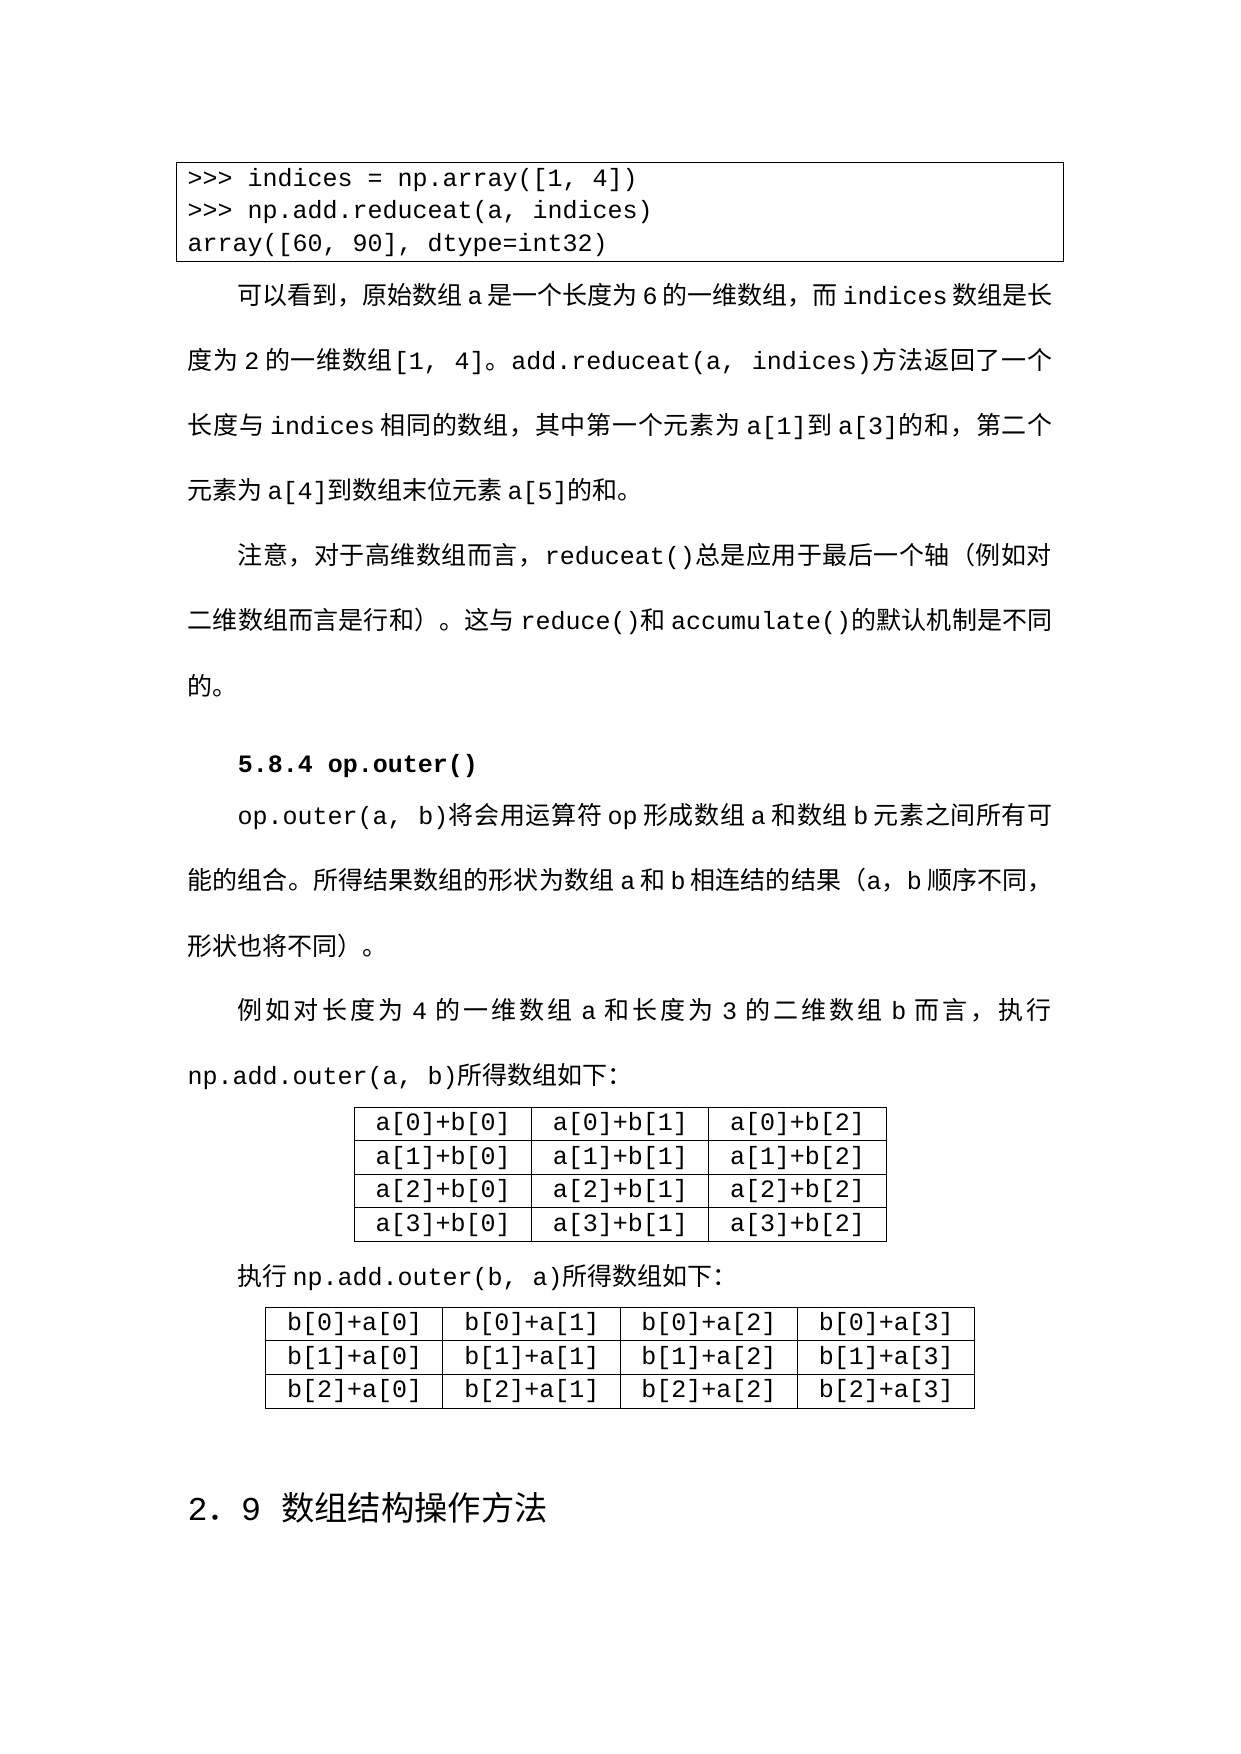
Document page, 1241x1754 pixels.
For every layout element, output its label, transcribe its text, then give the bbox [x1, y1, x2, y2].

table_cell a[3]+b[0] [355, 1208, 531, 1241]
text op.outer(a, b)将会用运算符op形成数组a和数组b元素之间所有可能的组合。所得结果数组的形状为数组a和b相连结的结果（a，b顺序不同，形状也将不同）。 [187, 782, 1053, 977]
table_cell a[2]+b[0] [355, 1175, 531, 1207]
table_cell b[2]+a[3] [798, 1375, 974, 1407]
table_header a[0]+b[0] [355, 1108, 531, 1140]
text 注意，对于高维数组而言，reduceat()总是应用于最后一个轴（例如对二维数组而言是行和）。这与reduce()和accumulate()的默认机制是不同的。 [187, 522, 1053, 717]
table_cell a[2]+b[1] [532, 1175, 708, 1207]
table_cell a[3]+b[1] [532, 1208, 708, 1241]
table_cell b[1]+a[1] [443, 1341, 620, 1374]
text 可以看到，原始数组a是一个长度为6的一维数组，而indices数组是长度为2的一维数组[1, 4]。add.reduceat(a, indices)方法返回了一个长度与indices相同的数组，其中第一个元素为a[1]到a[3]的和，第二个元素为a[4]到数组末位元素a[5]的和。 [187, 262, 1053, 522]
table_cell a[2]+b[2] [709, 1175, 886, 1207]
table_cell a[1]+b[1] [532, 1141, 708, 1174]
text 例如对长度为4的一维数组a和长度为3的二维数组b而言，执行np.add.outer(a, b)所得数组如下： [187, 977, 1053, 1107]
text 2．9 数组结构操作方法 [187, 1473, 1053, 1538]
table_cell a[3]+b[2] [709, 1208, 886, 1241]
table_header a[0]+b[2] [709, 1108, 886, 1140]
table_header b[0]+a[2] [621, 1308, 797, 1340]
table_header b[0]+a[3] [798, 1308, 974, 1340]
table_header b[0]+a[1] [443, 1308, 620, 1340]
table_cell b[2]+a[1] [443, 1375, 620, 1407]
table_header a[0]+b[1] [532, 1108, 708, 1140]
table_cell b[1]+a[2] [621, 1341, 797, 1374]
table_header >>> a = np.array([0, 10, 20, 30, 40, 50]) >>> indices = np.array([1, 4]) >>> np.add.reduceat(a, indices) array([60, 90], dtype=int32) [177, 163, 1063, 261]
table_cell a[1]+b[0] [355, 1141, 531, 1174]
table_cell b[1]+a[3] [798, 1341, 974, 1374]
table_header b[0]+a[0] [266, 1308, 442, 1340]
table_cell b[2]+a[0] [266, 1375, 442, 1407]
text 执行np.add.outer(b, a)所得数组如下： [187, 1242, 1053, 1307]
table_cell b[1]+a[0] [266, 1341, 442, 1374]
table_cell a[1]+b[2] [709, 1141, 886, 1174]
table_cell b[2]+a[2] [621, 1375, 797, 1407]
text 5.8.4 op.outer() [187, 749, 1053, 782]
